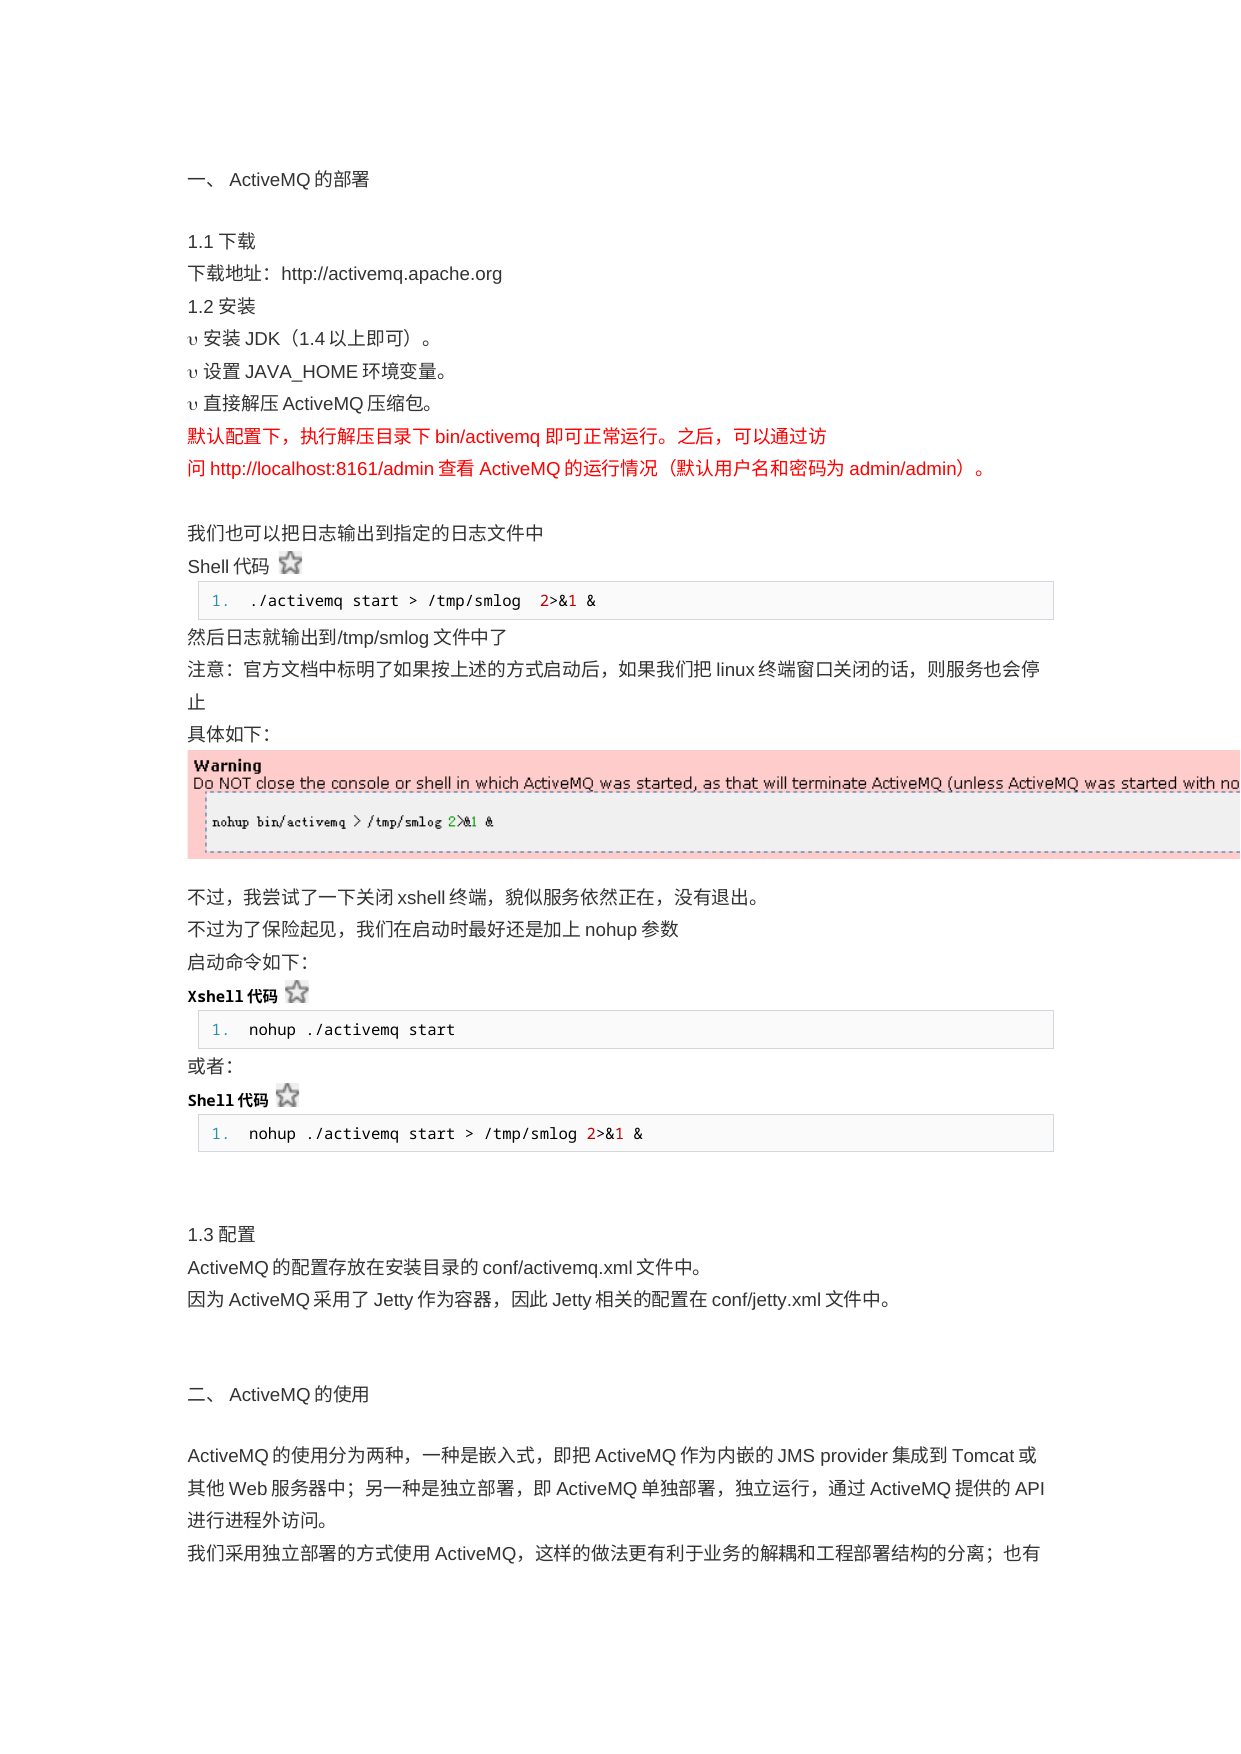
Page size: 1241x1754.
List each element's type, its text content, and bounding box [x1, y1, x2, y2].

picture [285, 980, 309, 1003]
text Shell代码 [187, 549, 1053, 581]
text 二、 ActiveMQ的使用 [187, 1377, 1053, 1409]
text 一、 ActiveMQ的部署 [187, 162, 1053, 194]
picture [275, 1083, 300, 1107]
list nohup ./activemq start [199, 1011, 1053, 1048]
list ./activemq start > /tmp/smlog 2>&1 & [199, 582, 1053, 619]
picture [187, 750, 1241, 859]
text 然后日志就输出到/tmp/smlog文件中了 [187, 620, 1053, 652]
text 启动命令如下： [187, 945, 1053, 977]
text 不过，我尝试了一下关闭xshell终端，貌似服务依然正在，没有退出。 [187, 880, 1053, 912]
text 不过为了保险起见，我们在启动时最好还是加上nohup参数 [187, 912, 1053, 945]
text Xshell代码 [187, 977, 1053, 1010]
text 具体如下： [187, 717, 1053, 750]
text 或者： [187, 1049, 1053, 1081]
picture [278, 551, 303, 574]
list nohup ./activemq start > /tmp/smlog 2>&1 & [199, 1115, 1053, 1151]
text 注意：官方文档中标明了如果按上述的方式启动后，如果我们把linux终端窗口关闭的话，则服务也会停止 [187, 652, 1053, 717]
text Shell代码 [187, 1081, 1053, 1114]
text 1.3 配置 ActiveMQ的配置存放在安装目录的conf/activemq.xml文件中。 因为ActiveMQ采用了Jetty作为容器，因此Jetty相关的配置在conf/jetty.xml文件中。 [187, 1217, 1053, 1315]
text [187, 1438, 1053, 1568]
text 1.1 下载 下载地址：http://activemq.apache.org 1.2 安装 安装JDK（1.4以上即可）。 设置JAVA_HOME环境变量。 直接解压ActiveMQ压缩包。 默认配置下，执行解压目录下bin/activemq 即可正常运行。之后，可以通过访问http://localhost:8161/admin查看ActiveMQ的运行情况（默认用户名和密码为admin/admin）。 [187, 224, 1053, 484]
text 我们也可以把日志输出到指定的日志文件中 [187, 516, 1053, 549]
